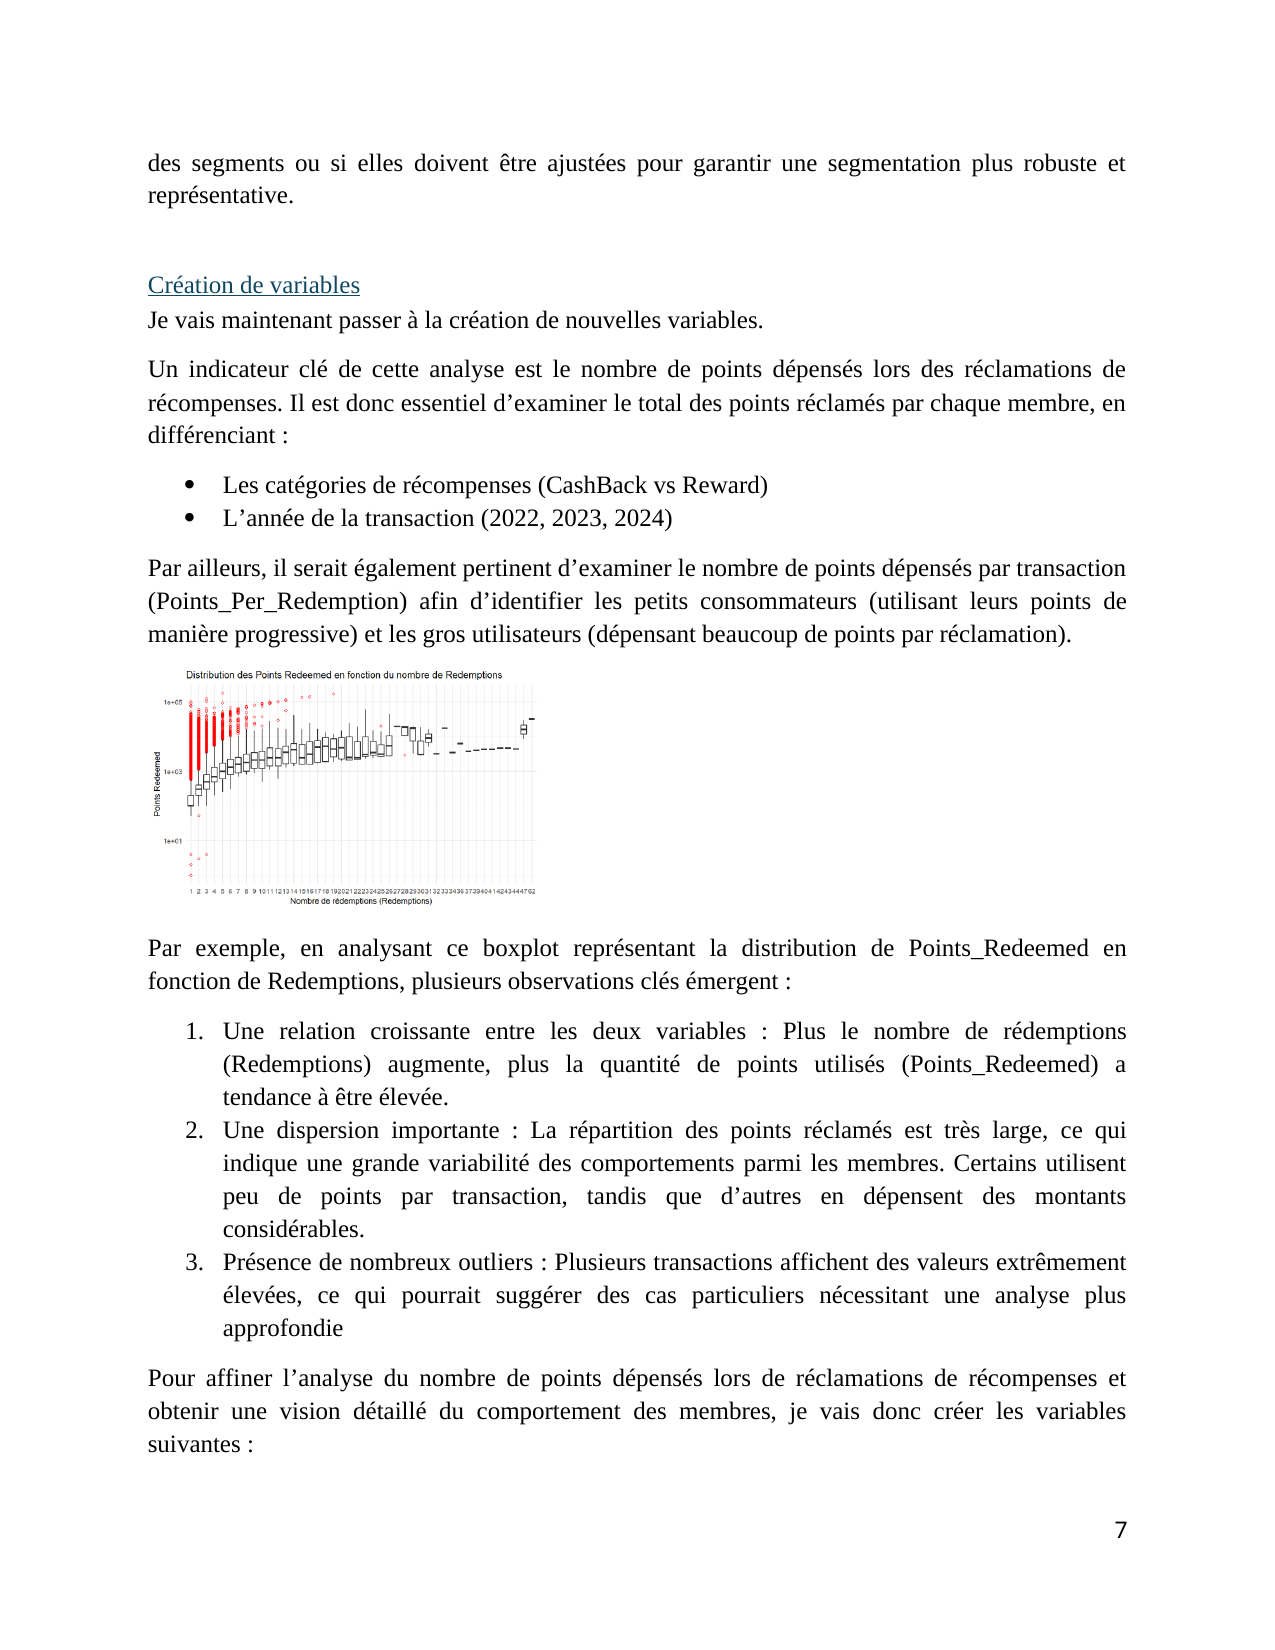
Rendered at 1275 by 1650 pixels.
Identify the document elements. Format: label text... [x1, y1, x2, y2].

picture [147, 668, 545, 912]
list L’année de la transaction (2022, 2023, 2024) [185, 503, 1127, 532]
list Présence de nombreux outliers : Plusieurs transactions affichent des valeurs extrêmement élevées, ce qui pourrait suggérer des cas particuliers nécessitant une analyse plus approfondie [185, 1247, 1127, 1342]
subtitle Création de variables [148, 270, 1127, 298]
list Une dispersion importante : La répartition des points réclamés est très large, ce qui indique une grande variabilité des comportements parmi les membres. Certains utilisent peu de points par transaction, tandis que d’autres en dépensent des montants considérables. [185, 1115, 1127, 1243]
text Je vais maintenant passer à la création de nouvelles variables. [148, 305, 1127, 334]
text Par ailleurs, il serait également pertinent d’examiner le nombre de points dépensés par transaction (Points_Per_Redemption) afin d’identifier les petits consommateurs (utilisant leurs points de manière progressive) et les gros utilisateurs (dépensant beaucoup de points par réclamation). [148, 553, 1127, 648]
text Par exemple, en analysant ce boxplot représentant la distribution de Points_Redeemed en fonction de Redemptions, plusieurs observations clés émergent : [148, 933, 1127, 995]
list Une relation croissante entre les deux variables : Plus le nombre de rédemptions (Redemptions) augmente, plus la quantité de points utilisés (Points_Redeemed) a tendance à être élevée. [185, 1016, 1127, 1111]
text Un indicateur clé de cette analyse est le nombre de points dépensés lors des réclamations de récompenses. Il est donc essentiel d’examiner le total des points réclamés par chaque membre, en différenciant : [148, 354, 1127, 449]
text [148, 148, 1127, 209]
text Pour affiner l’analyse du nombre de points dépensés lors de réclamations de récompenses et obtenir une vision détaillé du comportement des membres, je vais donc créer les variables suivantes : [148, 1363, 1127, 1457]
list Les catégories de récompenses (CashBack vs Reward) [185, 470, 1127, 499]
